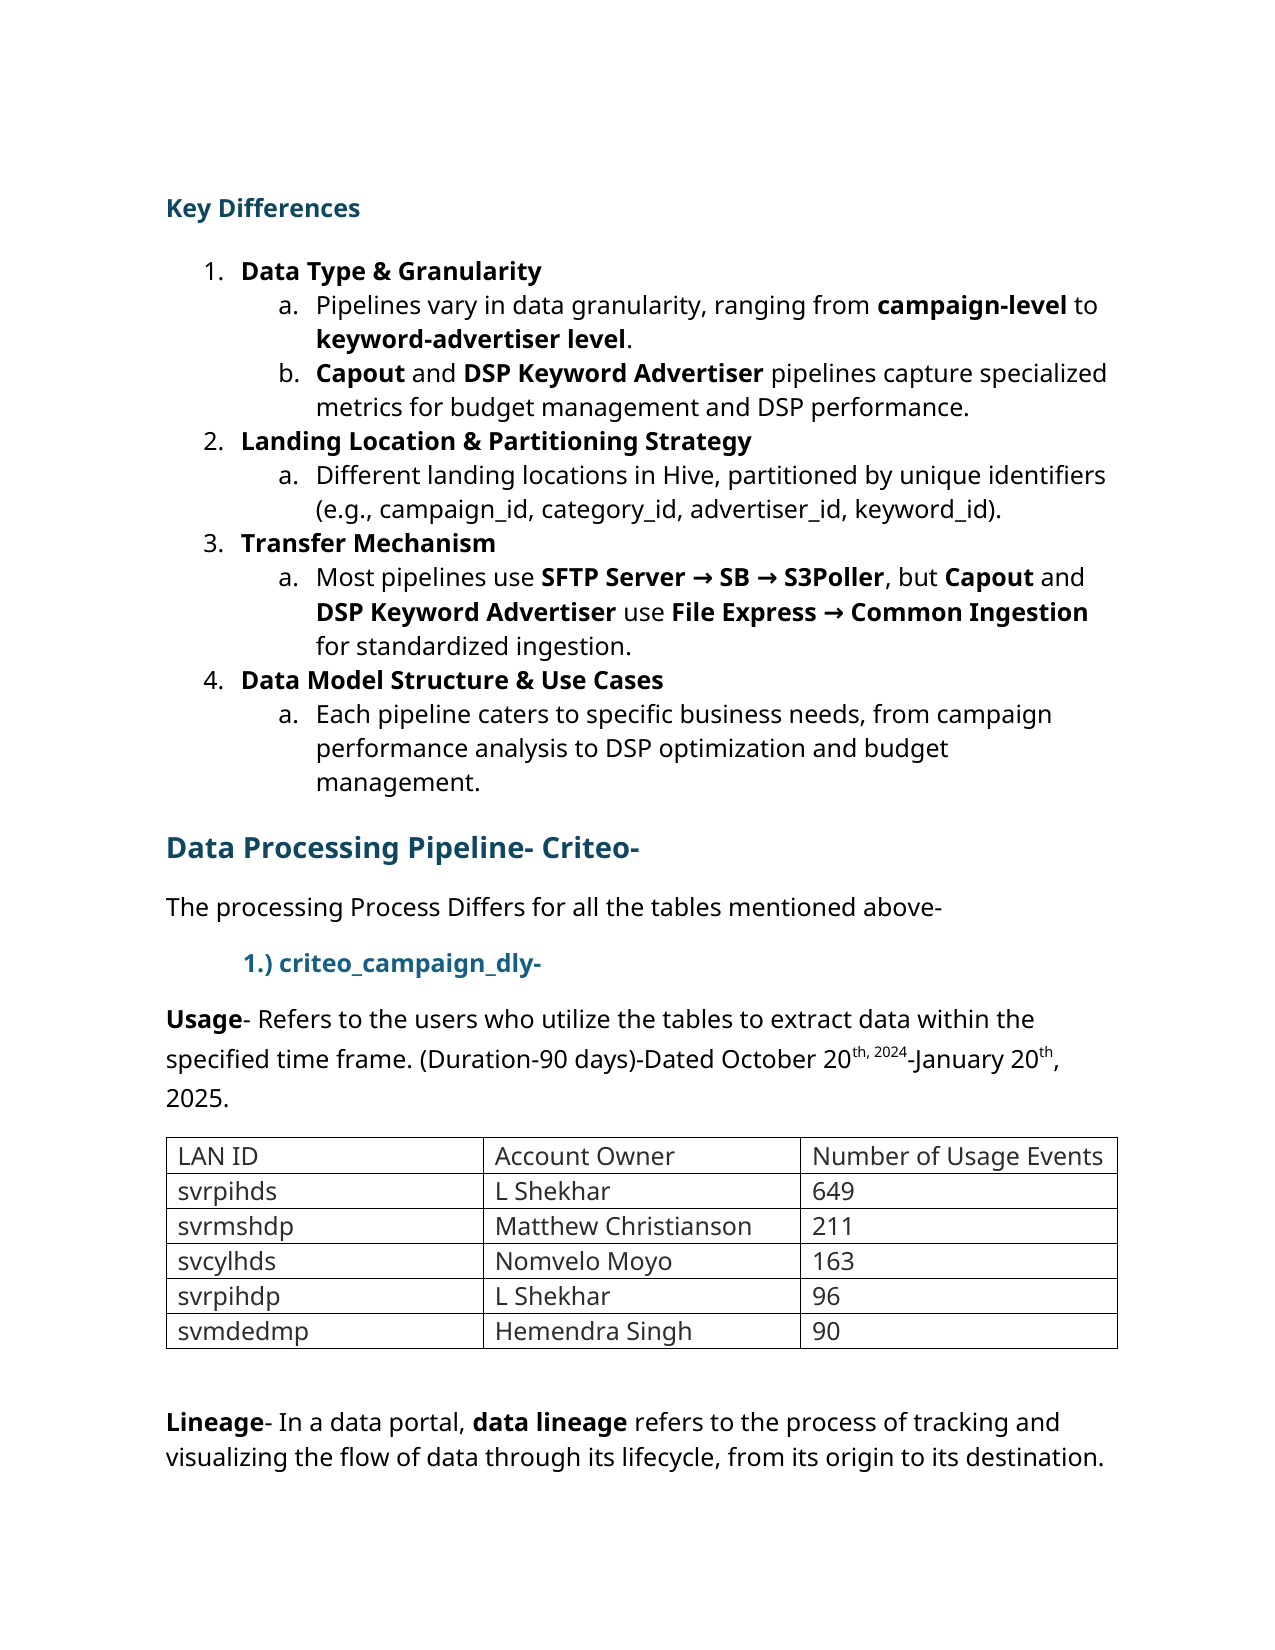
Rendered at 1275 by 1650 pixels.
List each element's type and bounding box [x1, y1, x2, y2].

table_header [150, 150, 1131, 1484]
